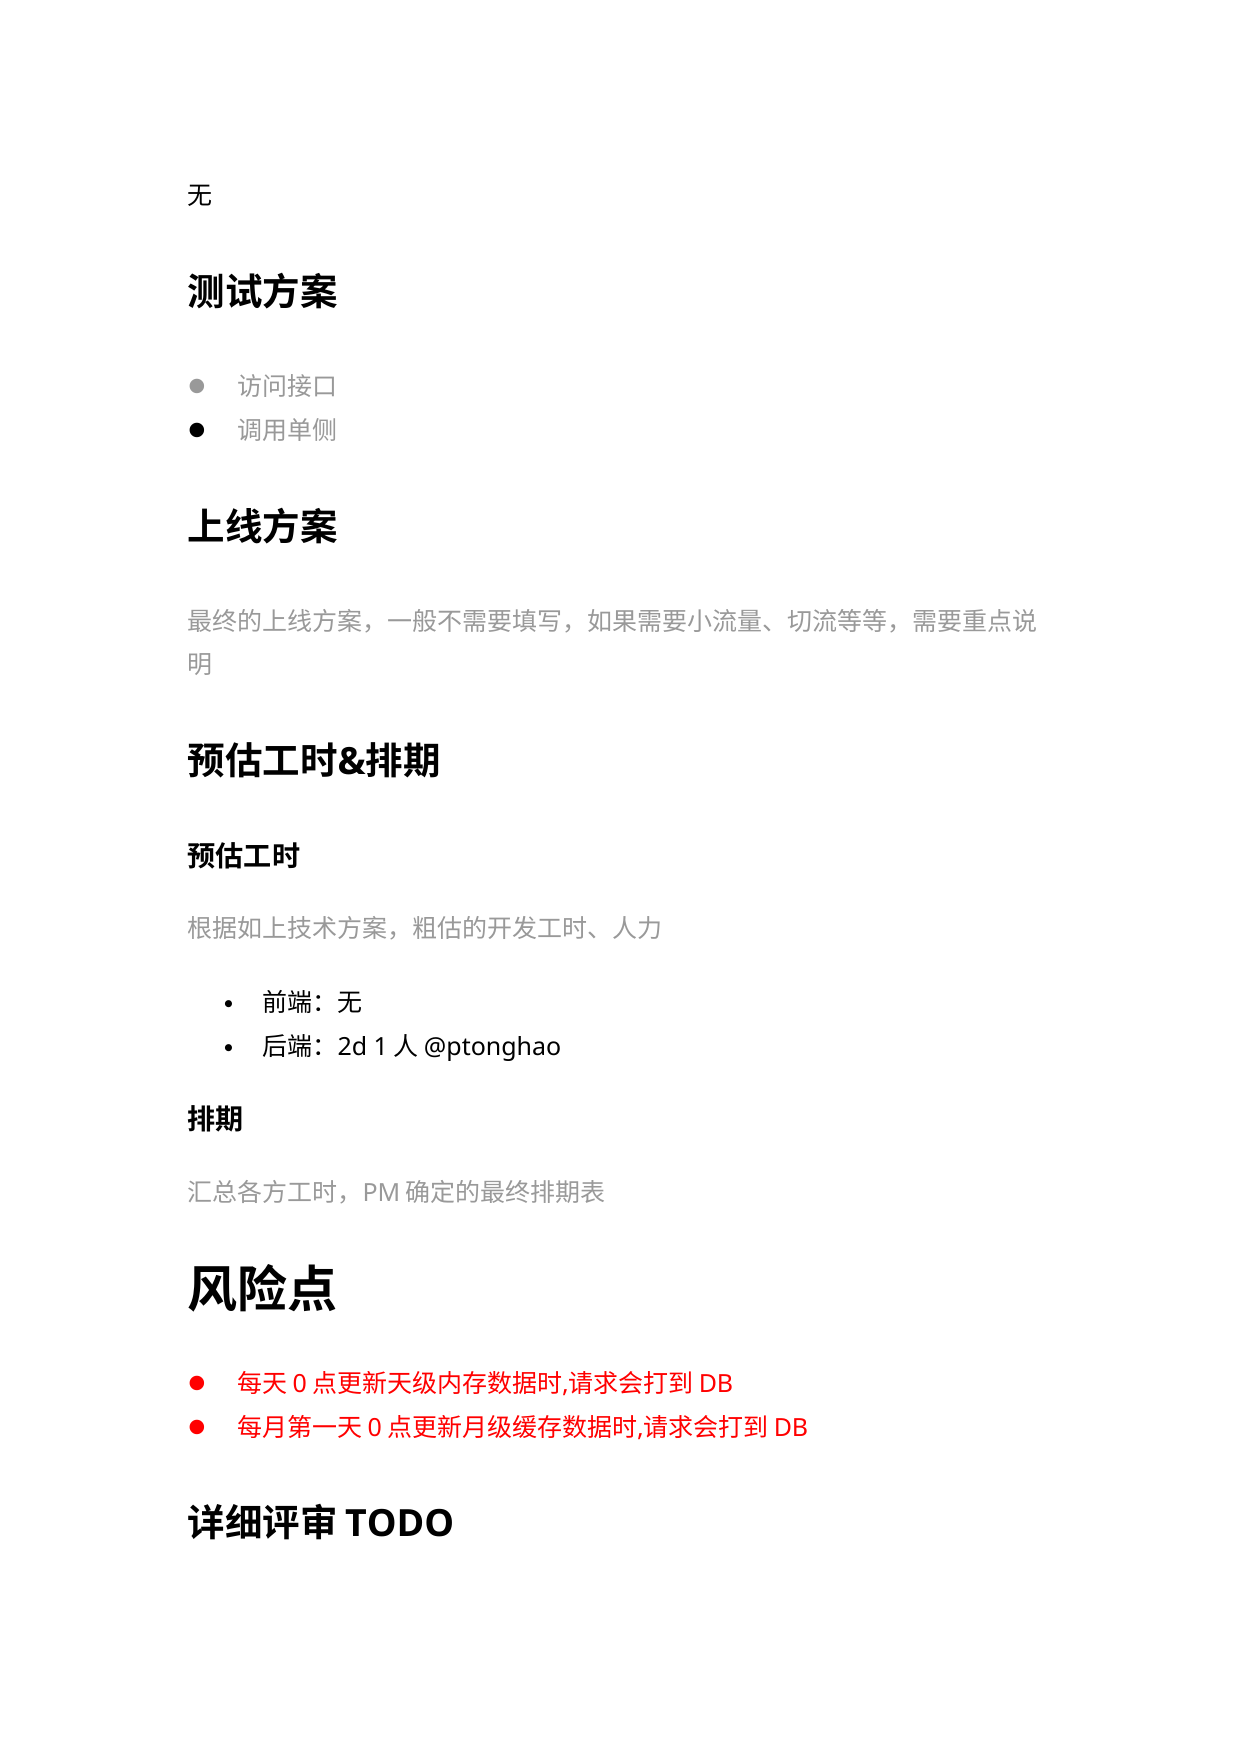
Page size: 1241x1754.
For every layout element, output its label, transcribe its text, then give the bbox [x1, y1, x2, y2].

list 后端：2d 1人 @ptonghao [225, 1022, 1053, 1066]
list 前端：无 [225, 978, 1053, 1022]
list 访问接口 [187, 362, 1053, 407]
text 测试方案 [187, 245, 1053, 333]
text 风险点 [187, 1242, 1053, 1330]
list 调用单侧 [187, 407, 1053, 451]
text 根据如上技术方案，粗估的开发工时、人力 [187, 905, 1053, 949]
text 上线方案 [187, 480, 1053, 568]
text 最终的上线方案，一般不需要填写，如果需要小流量、切流等等，需要重点说明 [187, 597, 1053, 685]
list 每月第一天0点更新月级缓存数据时,请求会打到DB [187, 1403, 1053, 1447]
text 汇总各方工时，PM确定的最终排期表 [187, 1169, 1053, 1213]
text 无 [187, 172, 1053, 216]
text 详细评审TODO [187, 1476, 1053, 1564]
text 排期 [187, 1095, 1053, 1139]
text 预估工时&排期 [187, 714, 1053, 802]
text 预估工时 [187, 832, 1053, 876]
list 每天0点更新天级内存数据时,请求会打到DB [187, 1359, 1053, 1403]
